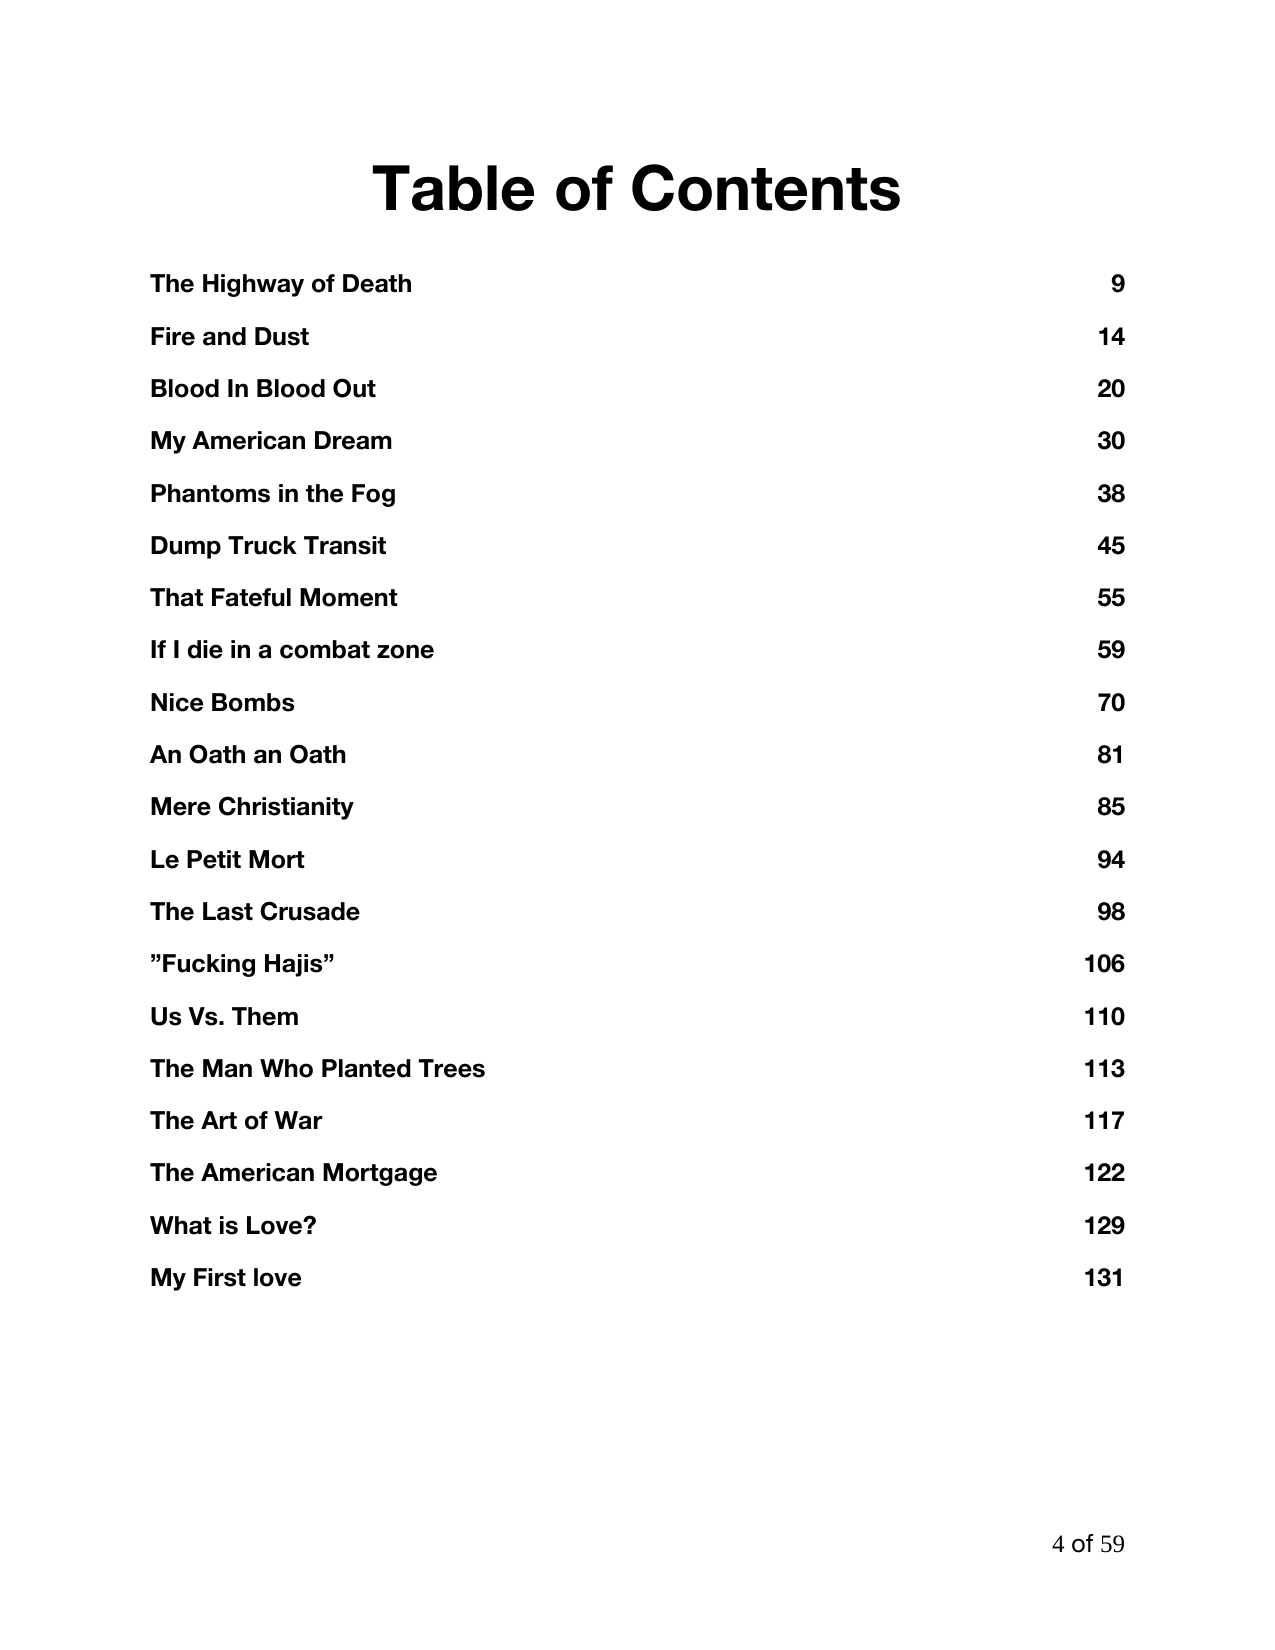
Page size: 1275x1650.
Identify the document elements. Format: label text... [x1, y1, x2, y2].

title Table of Contents [150, 150, 1125, 229]
